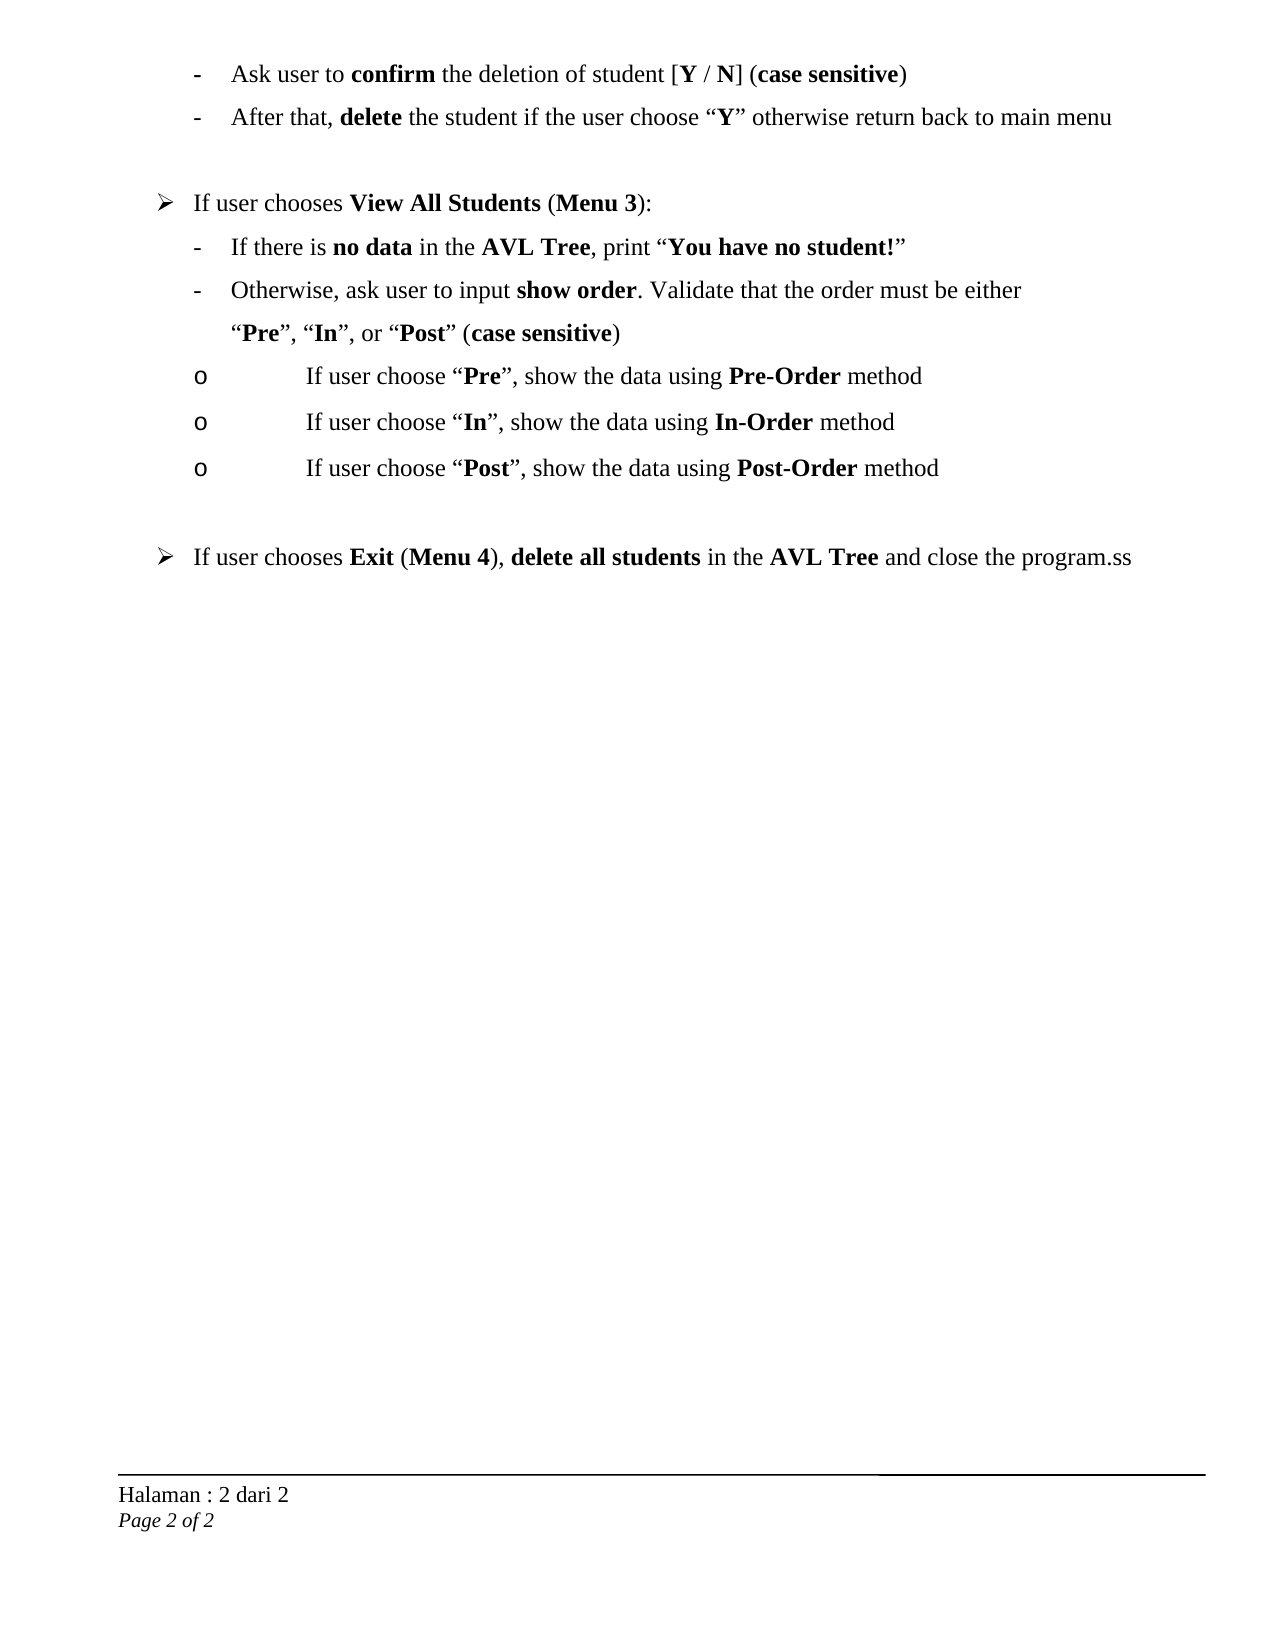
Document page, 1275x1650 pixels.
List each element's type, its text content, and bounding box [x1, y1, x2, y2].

list If user choose “Pre”, show the data using Pre-Order method [193, 361, 1181, 392]
list Otherwise, ask user to input show order. Validate that the order must be either “Pre”, “In”, or “Post” (case sensitive) [193, 275, 1181, 347]
list If user choose “In”, show the data using In-Order method [193, 407, 1181, 438]
list If user chooses View All Students (Menu 3): [156, 188, 1181, 217]
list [193, 232, 1181, 260]
list If user chooses Exit (Menu 4), delete all students in the AVL Tree and close the program.ss [156, 542, 1181, 571]
list After that, delete the student if the user choose “Y” otherwise return back to main menu [193, 102, 1181, 131]
list Ask user to confirm the deletion of student [Y / N] (case sensitive) [193, 59, 1181, 88]
list If user choose “Post”, show the data using Post-Order method [193, 453, 1181, 484]
